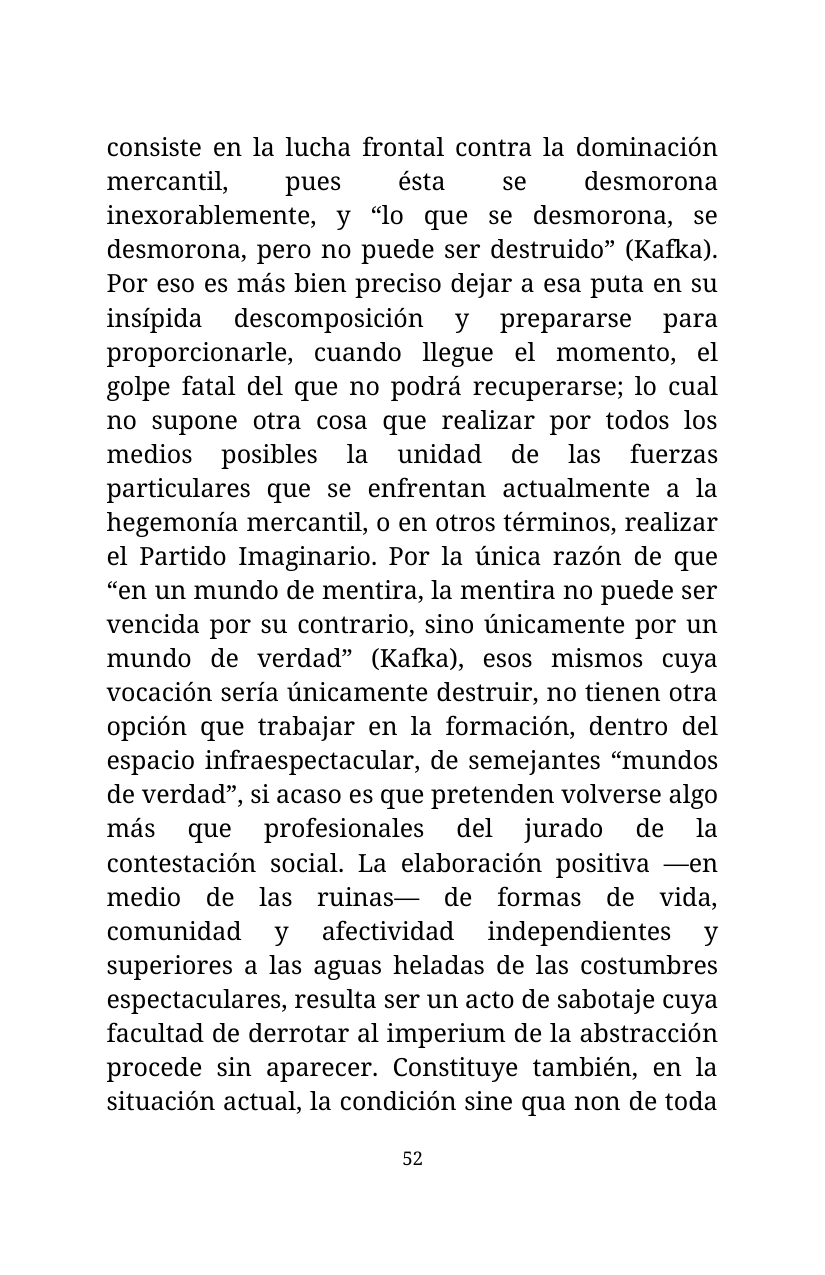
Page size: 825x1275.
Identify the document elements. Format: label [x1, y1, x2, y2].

text [106, 130, 719, 1118]
